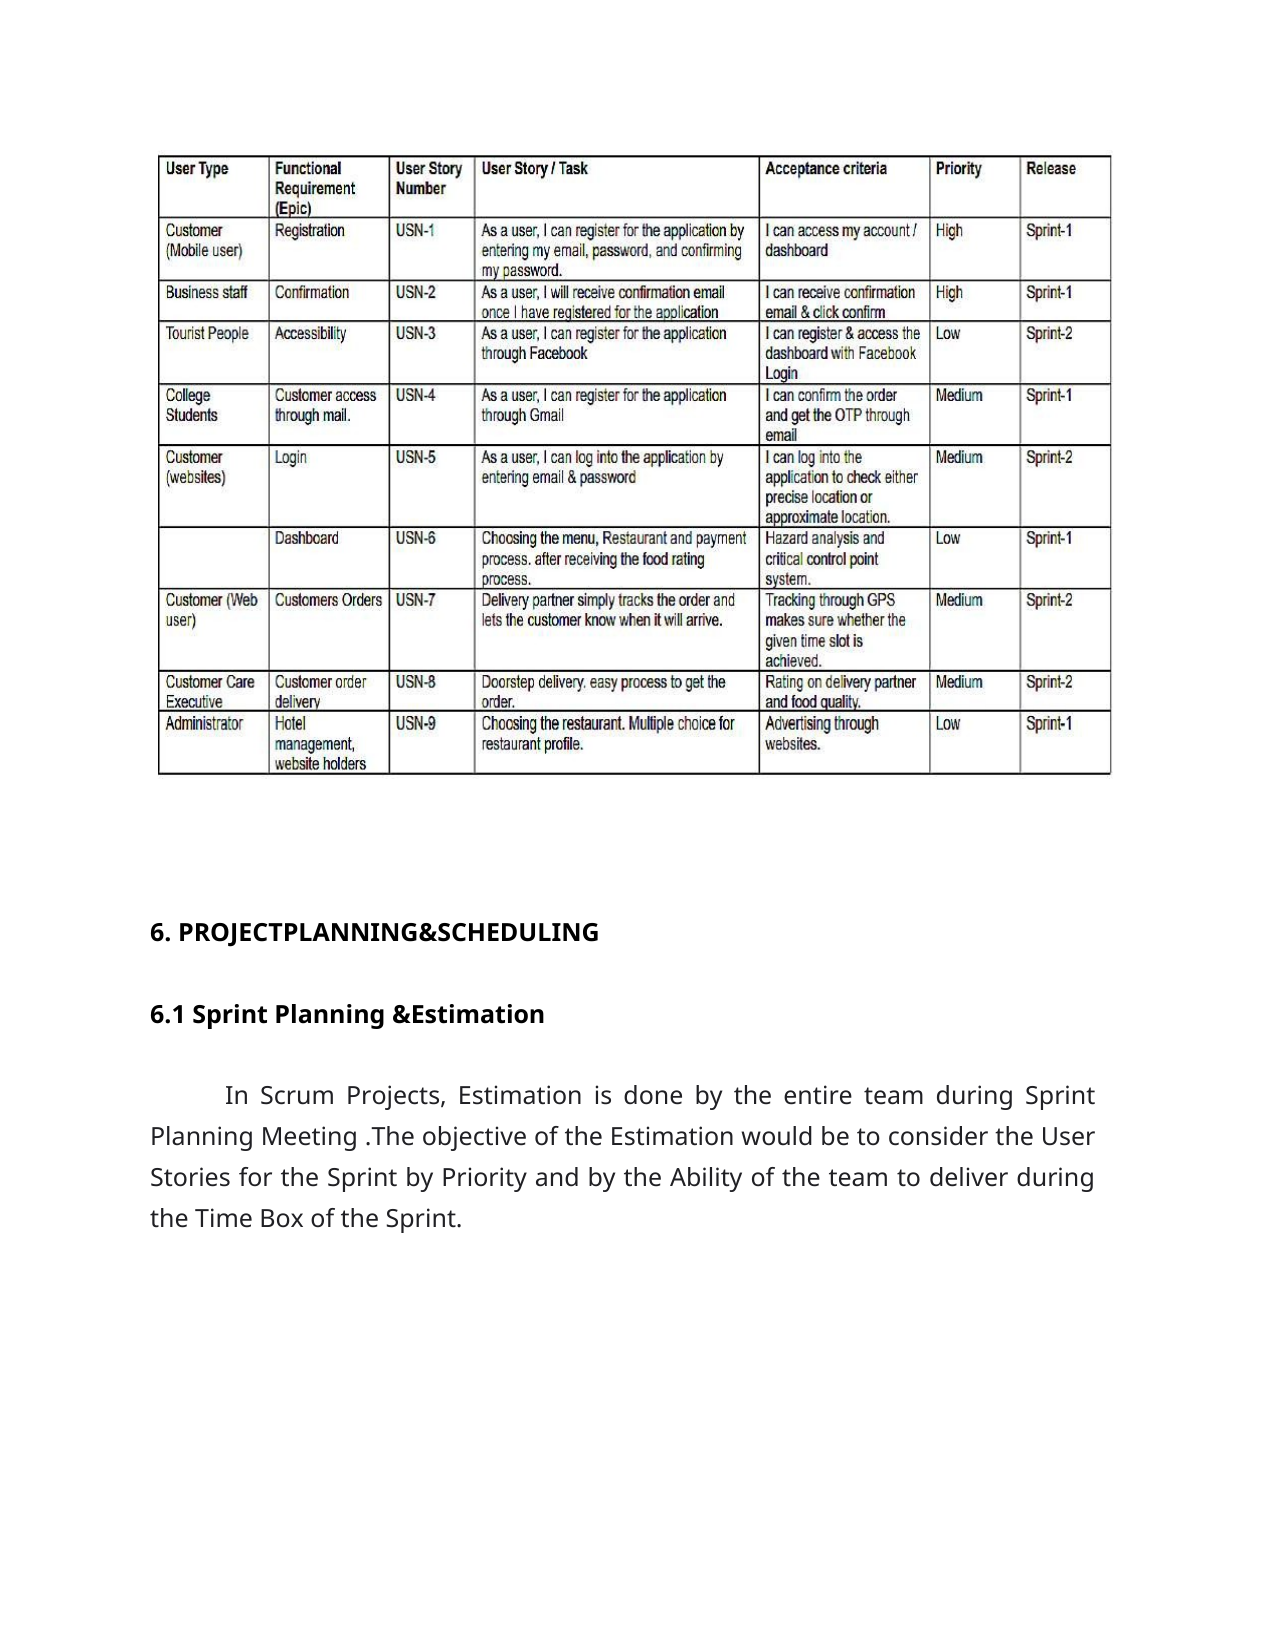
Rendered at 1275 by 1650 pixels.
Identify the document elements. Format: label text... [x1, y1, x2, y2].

picture [157, 150, 1114, 779]
text In Scrum Projects, Estimation is done by the entire team during Sprint Planning Meeting .The objective of the Estimation would be to consider the User Stories for the Sprint by Priority and by the Ability of the team to deliver during the Time Box of the Sprint. [150, 1078, 1096, 1234]
subtitle PROJECTPLANNING&SCHEDULING [150, 915, 1135, 949]
list Sprint Planning &Estimation [150, 996, 1135, 1031]
